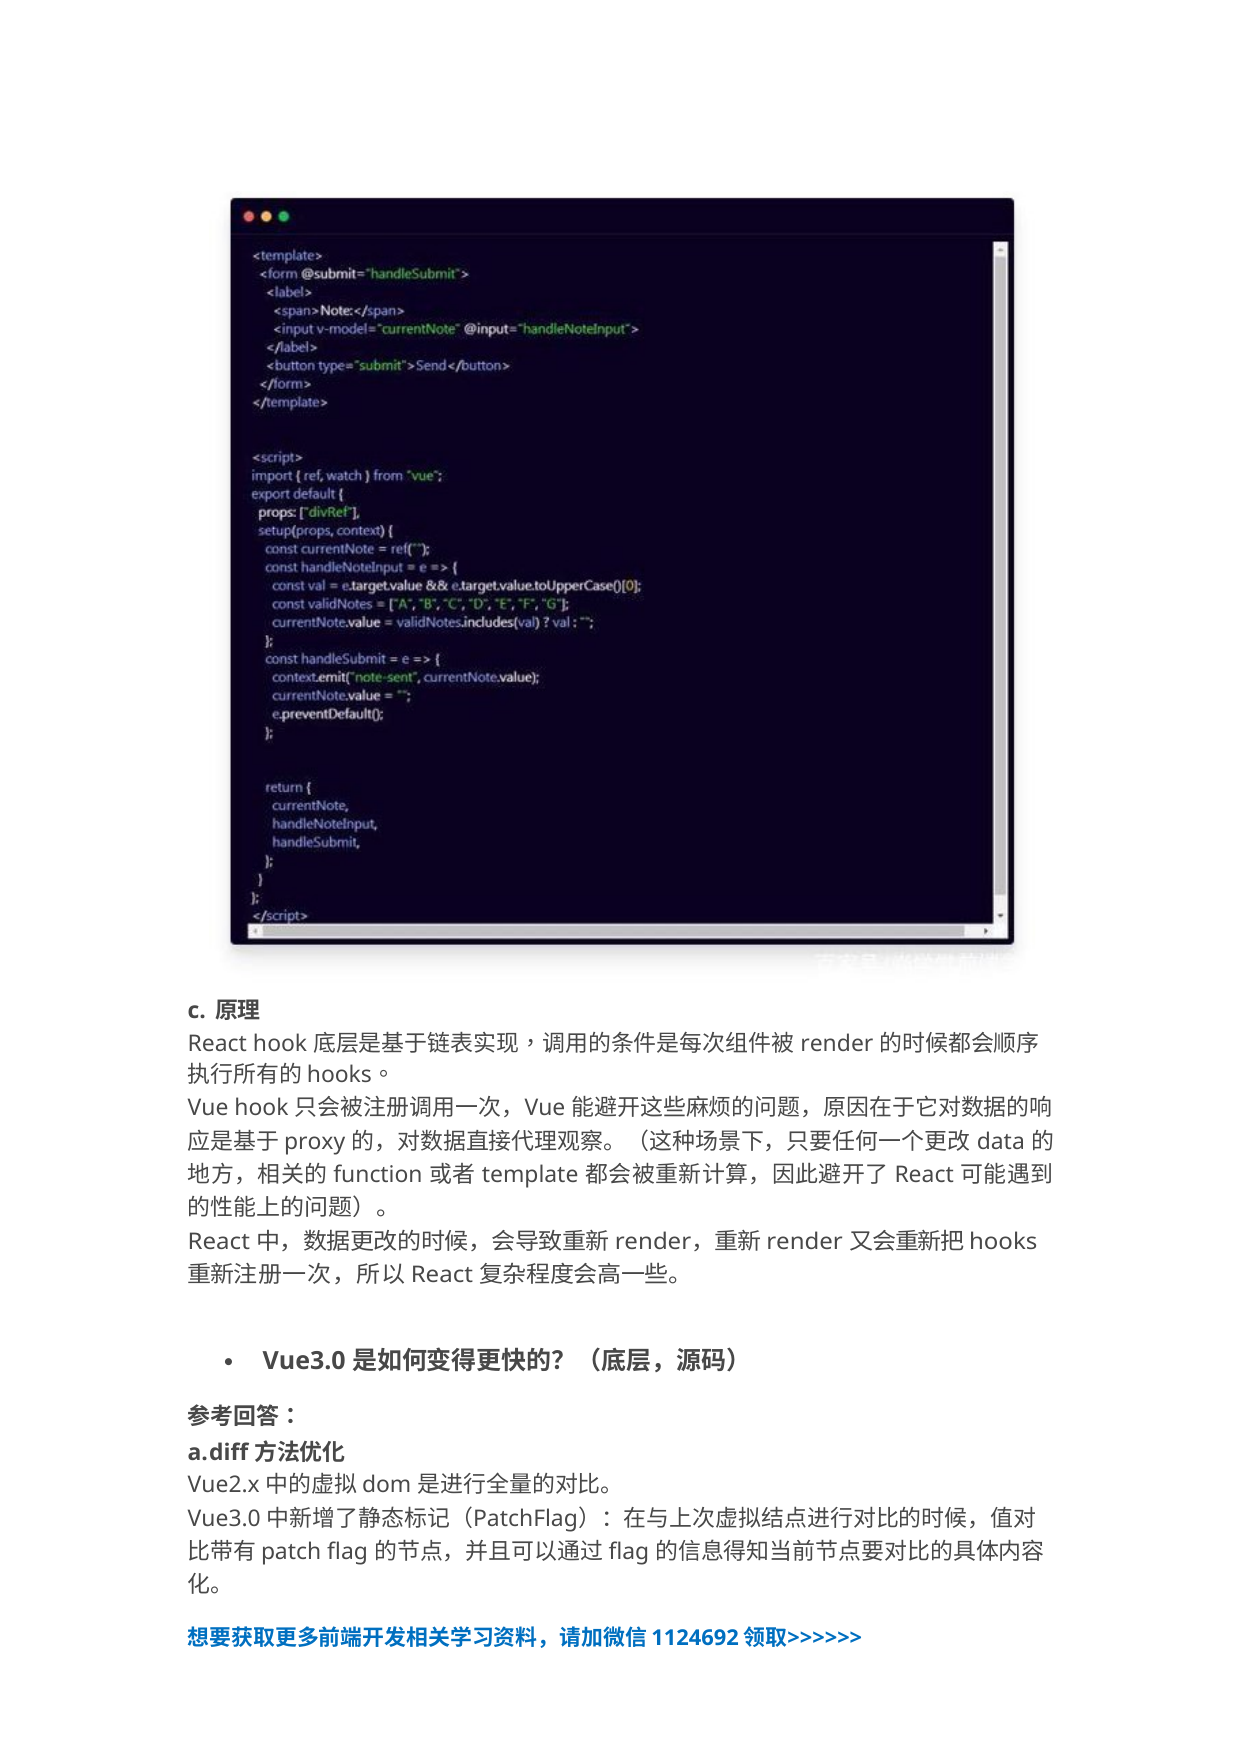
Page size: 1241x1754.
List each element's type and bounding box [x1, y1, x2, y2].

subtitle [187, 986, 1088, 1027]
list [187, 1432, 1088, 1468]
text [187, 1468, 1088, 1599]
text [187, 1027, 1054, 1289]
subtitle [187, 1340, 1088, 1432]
picture [209, 191, 1036, 983]
